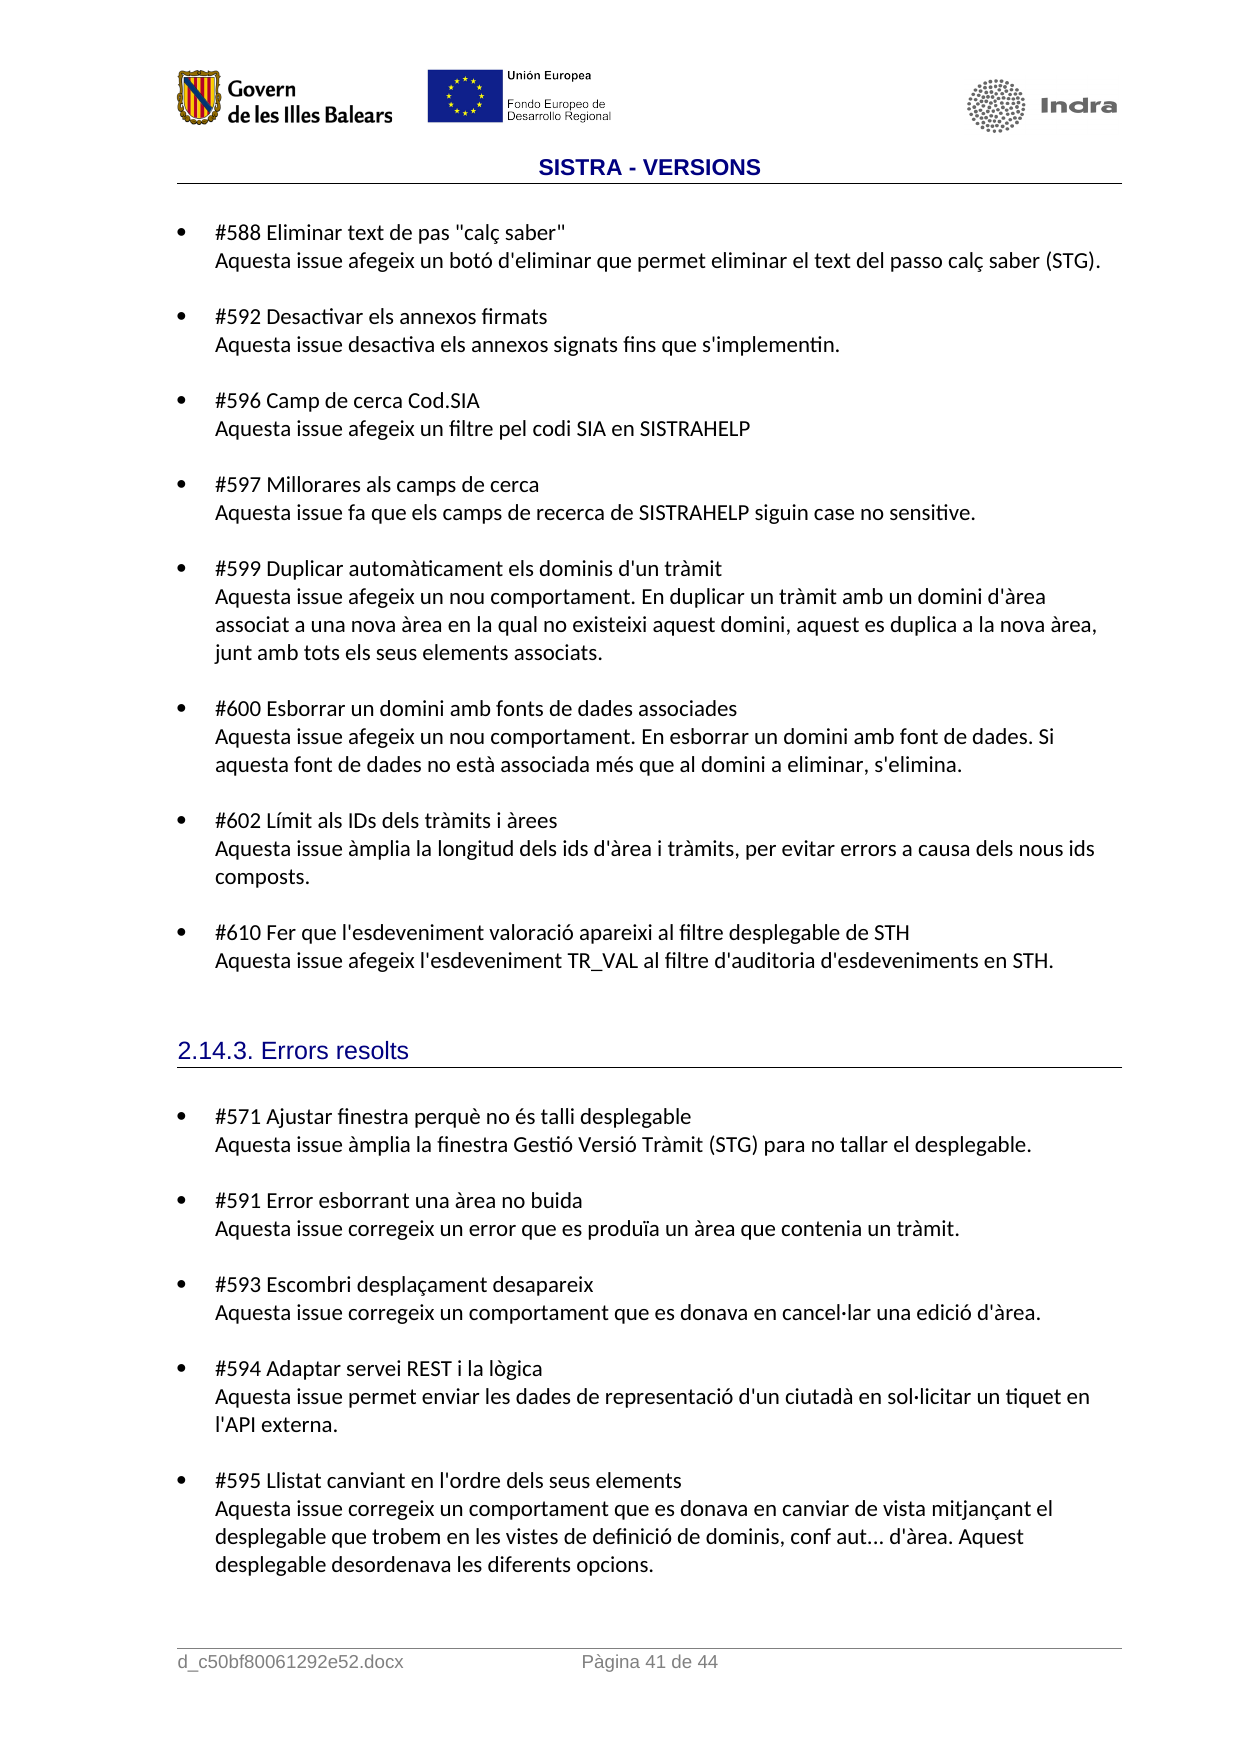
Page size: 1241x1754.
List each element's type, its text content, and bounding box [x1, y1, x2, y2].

list #596 Camp de cerca Cod.SIA [177, 386, 1122, 414]
list Aquesta issue desactiva els annexos signats fins que s'implementin. [215, 330, 1122, 358]
list #592 Desactivar els annexos firmats [177, 302, 1122, 330]
list #600 Esborrar un domini amb fonts de dades associades [177, 694, 1122, 722]
list Aquesta issue afegeix un filtre pel codi SIA en SISTRAHELP [215, 414, 1122, 442]
picture [421, 67, 611, 125]
list #595 Llistat canviant en l'ordre dels seus elements [177, 1466, 1122, 1494]
list #597 Millorares als camps de cerca [177, 470, 1122, 498]
picture [176, 70, 393, 125]
list Aquesta issue corregeix un comportament que es donava en canviar de vista mitjançant el desplegable que trobem en les vistes de definició de dominis, conf aut... d'àrea. Aquest desplegable desordenava les diferents opcions. [215, 1494, 1122, 1578]
list #591 Error esborrant una àrea no buida [177, 1186, 1122, 1214]
list #593 Escombri desplaçament desapareix [177, 1270, 1122, 1298]
list Aquesta issue afegeix un nou comportament. En duplicar un tràmit amb un domini d'àrea associat a una nova àrea en la qual no existeixi aquest domini, aquest es duplica a la nova àrea, junt amb tots els seus elements associats. [215, 582, 1122, 666]
list #602 Límit als IDs dels tràmits i àrees [177, 806, 1122, 834]
list Aquesta issue corregeix un comportament que es donava en cancel·lar una edició d'àrea. [215, 1298, 1122, 1326]
list #599 Duplicar automàticament els dominis d'un tràmit [177, 554, 1122, 582]
list Aquesta issue fa que els camps de recerca de SISTRAHELP siguin case no sensitive. [215, 498, 1122, 526]
list Aquesta issue àmplia la longitud dels ids d'àrea i tràmits, per evitar errors a causa dels nous ids composts. [215, 834, 1122, 890]
list Aquesta issue afegeix un botó d'eliminar que permet eliminar el text del passo calç saber (STG). [215, 246, 1122, 274]
list Aquesta issue afegeix l'esdeveniment TR_VAL al filtre d'auditoria d'esdeveniments en STH. [215, 946, 1122, 974]
list Aquesta issue àmplia la finestra Gestió Versió Tràmit (STG) para no tallar el desplegable. [215, 1130, 1122, 1158]
list Aquesta issue afegeix un nou comportament. En esborrar un domini amb font de dades. Si aquesta font de dades no està associada més que al domini a eliminar, s'elimina. [215, 722, 1122, 778]
list #610 Fer que l'esdeveniment valoració apareixi al filtre desplegable de STH [177, 918, 1122, 946]
list #571 Ajustar finestra perquè no és talli desplegable [177, 1102, 1122, 1130]
list Aquesta issue permet enviar les dades de representació d'un ciutadà en sol·licitar un tiquet en l'API externa. [215, 1382, 1122, 1438]
list #594 Adaptar servei REST i la lògica [177, 1354, 1122, 1382]
subtitle Errors resolts [177, 1036, 1122, 1067]
list #588 Eliminar text de pas "calç saber" [177, 218, 1122, 246]
list Aquesta issue corregeix un error que es produïa un àrea que contenia un tràmit. [215, 1214, 1122, 1242]
